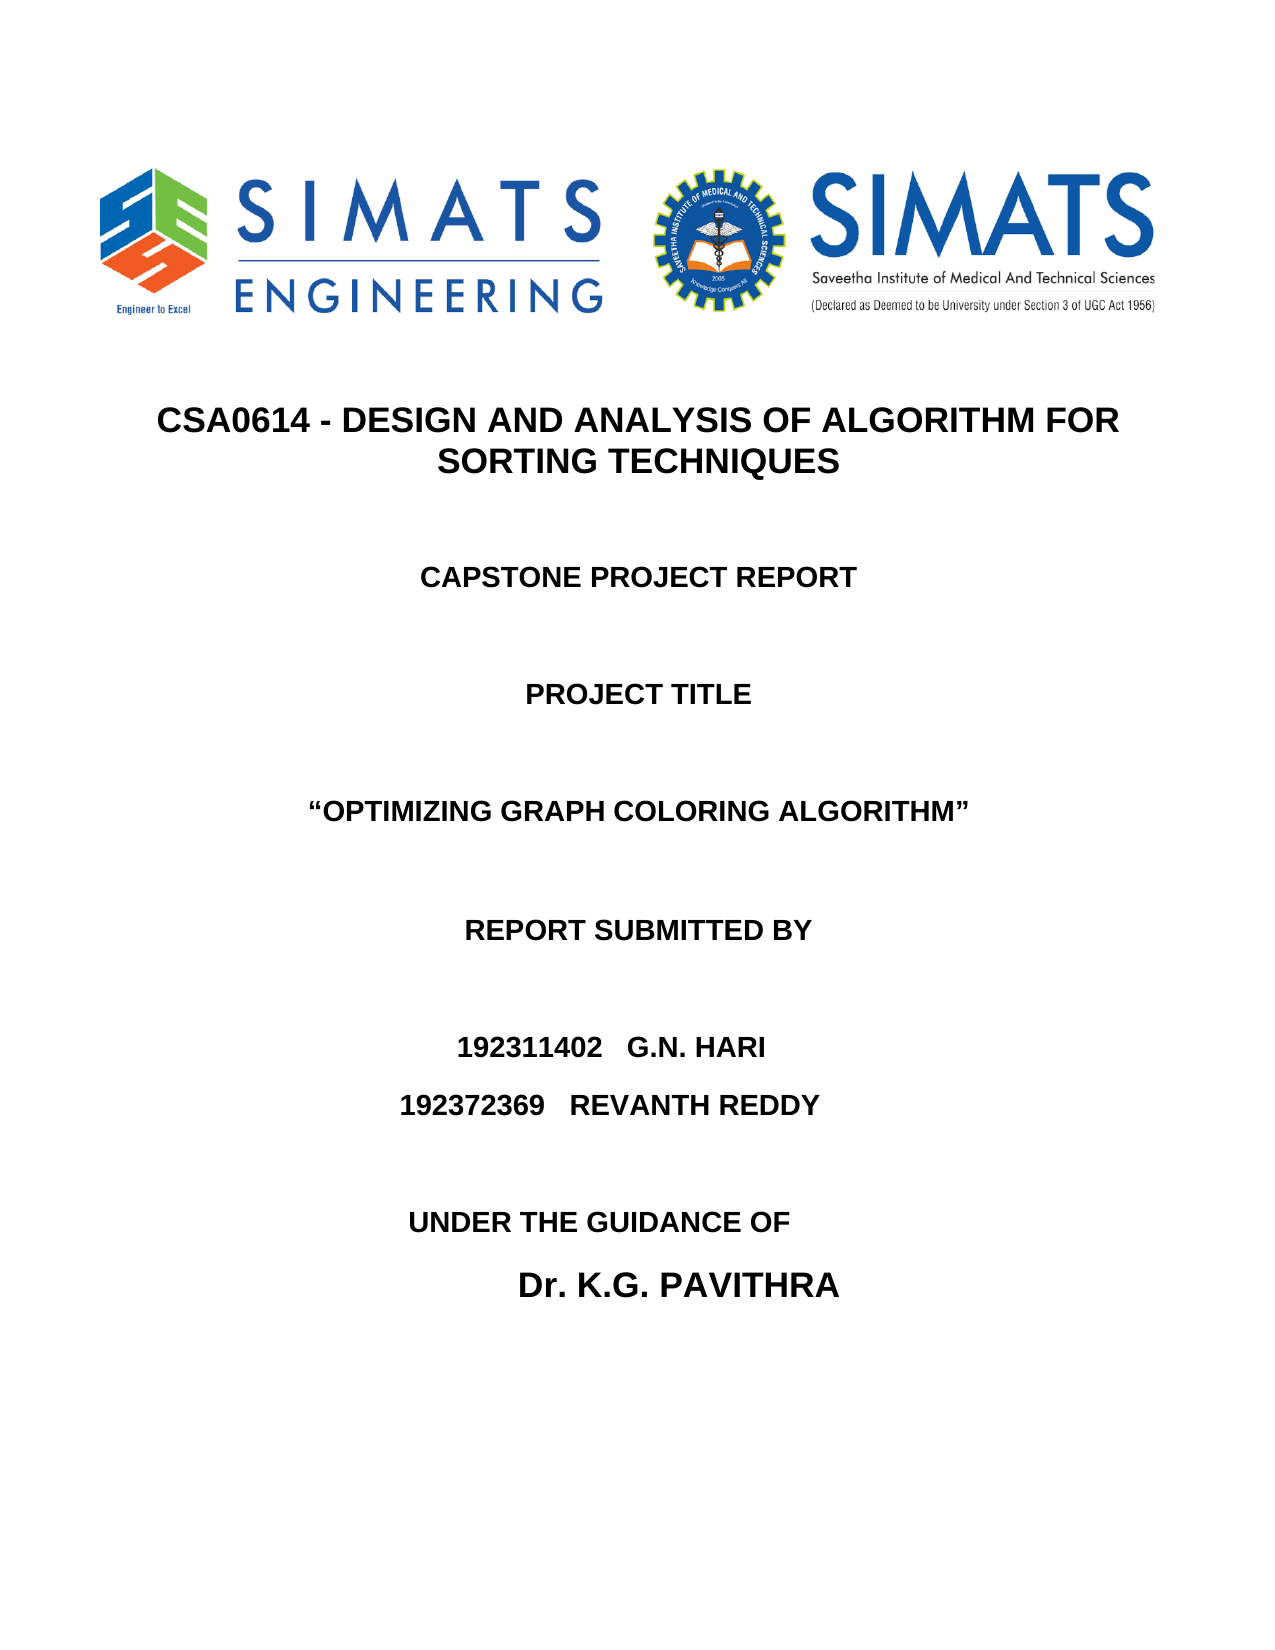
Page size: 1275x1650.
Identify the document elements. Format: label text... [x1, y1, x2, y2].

text PROJECT TITLE [100, 677, 1177, 710]
picture [100, 168, 1155, 315]
text CAPSTONE PROJECT REPORT [100, 559, 1177, 593]
text “OPTIMIZING GRAPH COLORING ALGORITHM” [100, 794, 1177, 827]
text REPORT SUBMITTED BY [100, 912, 1177, 946]
text UNDER THE GUIDANCE OF [100, 1205, 1177, 1239]
text CSA0614 - DESIGN AND ANALYSIS OF ALGORITHM FOR SORTING TECHNIQUES [100, 399, 1177, 481]
text Dr. K.G. PAVITHRA [100, 1264, 1177, 1304]
text 192311402 G.N. HARI [100, 1029, 1177, 1063]
text 192372369 REVANTH REDDY [100, 1088, 1177, 1122]
